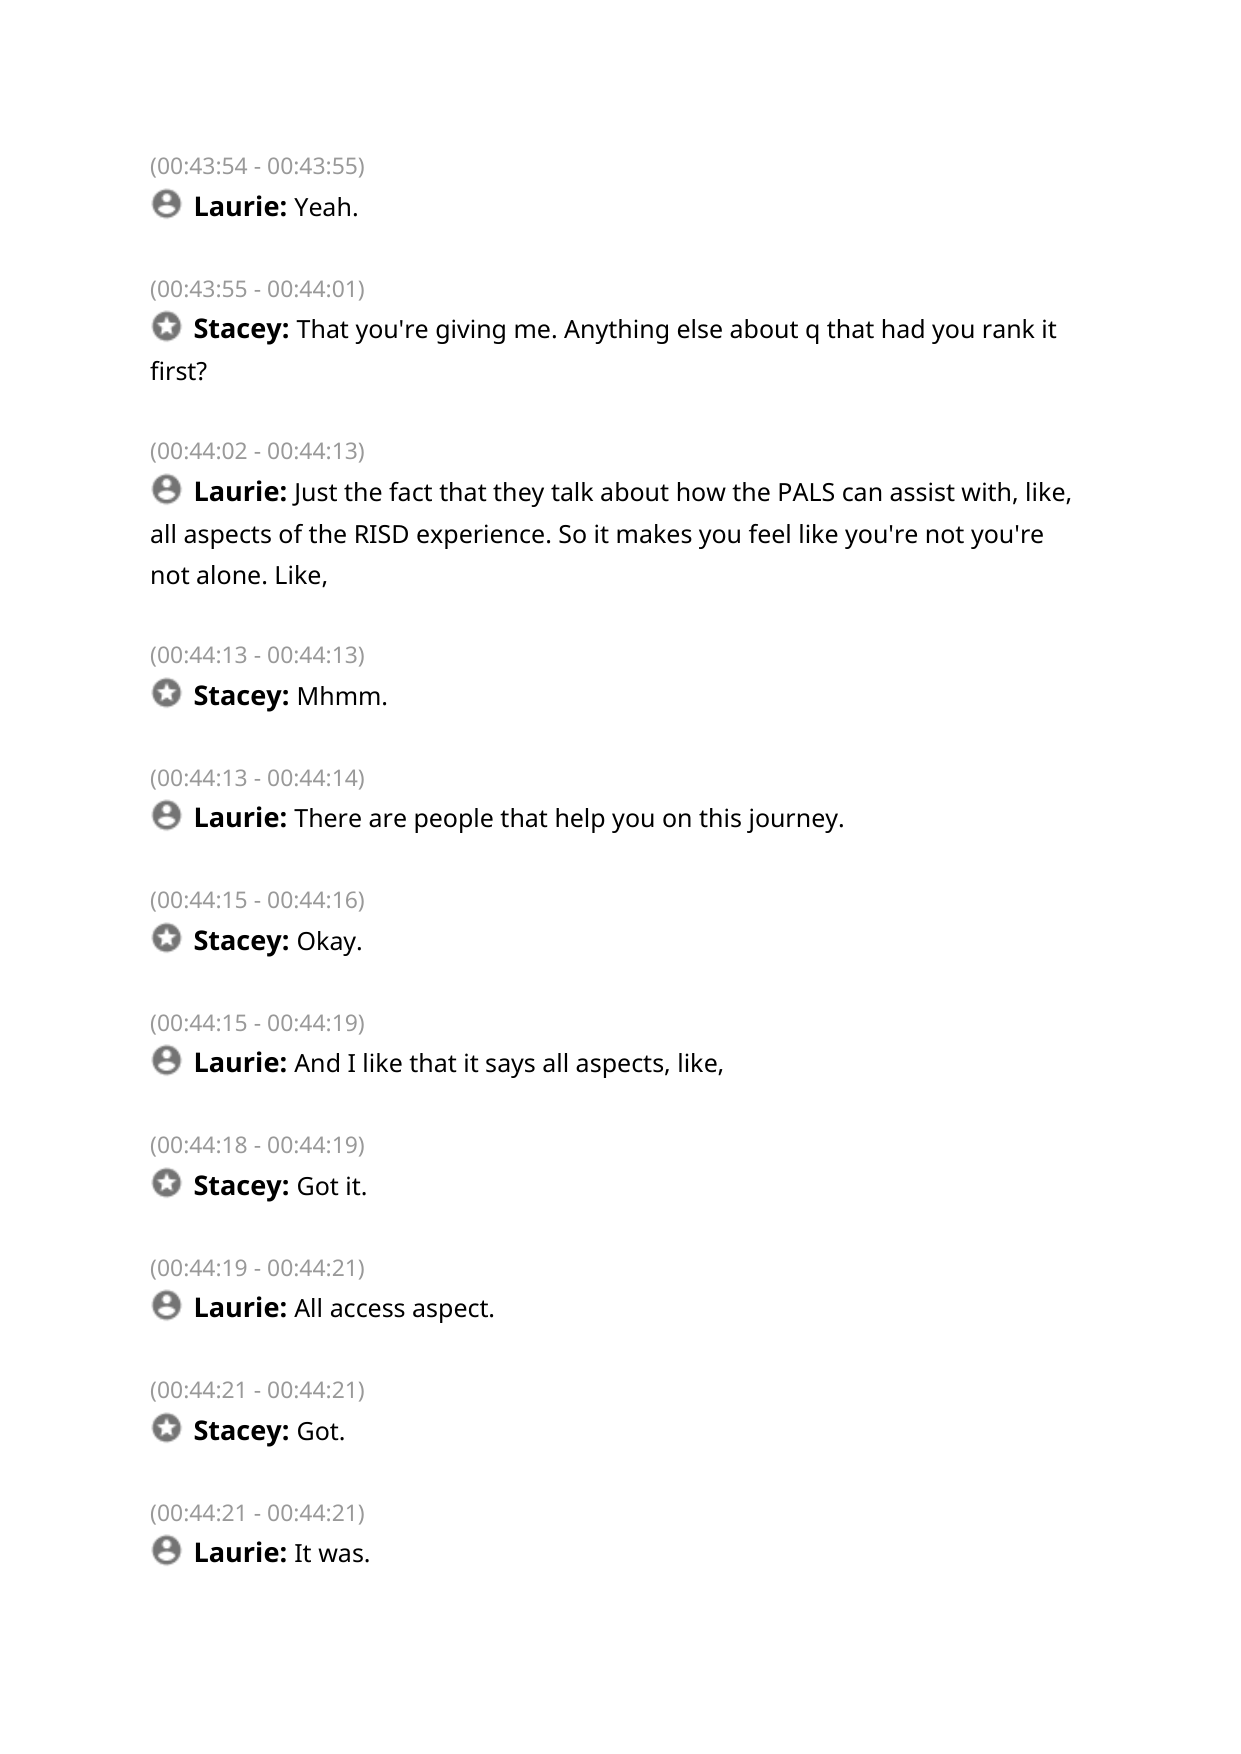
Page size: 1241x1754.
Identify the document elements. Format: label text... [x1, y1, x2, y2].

picture [150, 187, 184, 221]
text (00:44:21 - 00:44:21) [150, 1496, 1090, 1528]
text Laurie: It was. [150, 1534, 1090, 1571]
text (00:44:19 - 00:44:21) [150, 1251, 1090, 1283]
picture [150, 798, 184, 833]
picture [150, 309, 184, 344]
text (00:44:02 - 00:44:13) [150, 435, 1090, 467]
text Laurie: And I like that it says all aspects, like, [150, 1044, 1090, 1081]
text (00:44:21 - 00:44:21) [150, 1374, 1090, 1405]
picture [150, 1288, 184, 1323]
text Laurie: Just the fact that they talk about how the PALS can assist with, like, all aspects of the RISD experience. So it makes you feel like you're not you're not alone. Like, [150, 473, 1090, 591]
text (00:43:55 - 00:44:01) [150, 272, 1090, 304]
picture [150, 1166, 184, 1200]
text Stacey: Got. [150, 1411, 1090, 1448]
text Stacey: Got it. [150, 1166, 1090, 1203]
text Laurie: All access aspect. [150, 1289, 1090, 1326]
picture [150, 676, 184, 710]
text (00:44:15 - 00:44:16) [150, 884, 1090, 915]
picture [150, 1533, 184, 1568]
picture [150, 1043, 184, 1078]
text (00:44:13 - 00:44:14) [150, 761, 1090, 793]
text Stacey: Mhmm. [150, 676, 1090, 713]
text Laurie: Yeah. [150, 187, 1090, 224]
picture [150, 1411, 184, 1445]
text (00:44:13 - 00:44:13) [150, 639, 1090, 670]
picture [150, 472, 184, 507]
text (00:43:54 - 00:43:55) [150, 150, 1090, 181]
text Stacey: That you're giving me. Anything else about q that had you rank it first? [150, 310, 1090, 388]
text Stacey: Okay. [150, 921, 1090, 958]
text (00:44:15 - 00:44:19) [150, 1006, 1090, 1038]
text Laurie: There are people that help you on this journey. [150, 799, 1090, 836]
picture [150, 921, 184, 955]
text (00:44:18 - 00:44:19) [150, 1129, 1090, 1160]
